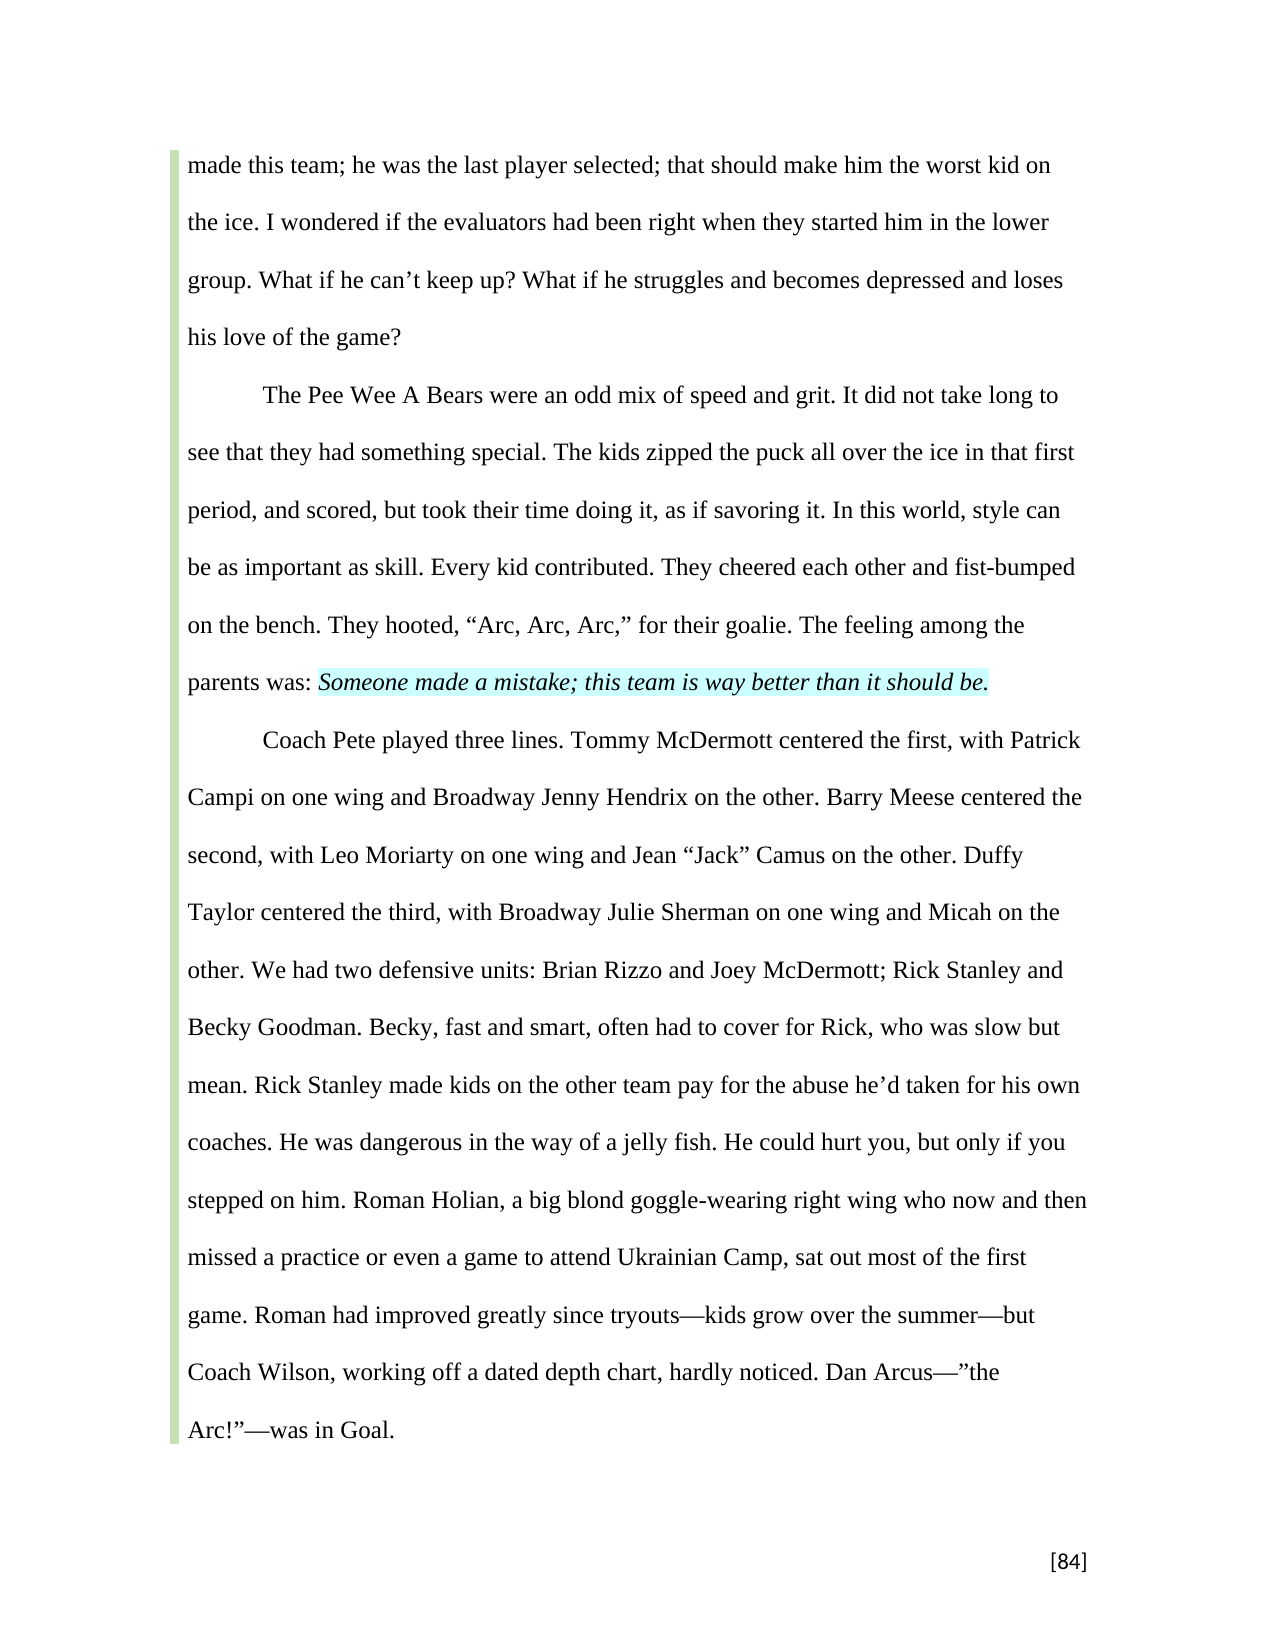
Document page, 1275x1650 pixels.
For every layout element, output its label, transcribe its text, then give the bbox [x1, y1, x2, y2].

text The Pee Wee A Bears were an odd mix of speed and grit. It did not take long to see that they had something special. The kids zipped the puck all over the ice in that first period, and scored, but took their time doing it, as if savoring it. In this world, style can be as important as skill. Every kid contributed. They cheered each other and fist-bumped on the bench. They hooted, “Arc, Arc, Arc,” for their goalie. The feeling among the parents was: Someone made a mistake; this team is way better than it should be. [179, 380, 1087, 696]
text Coach Pete played three lines. Tommy McDermott centered the first, with Patrick Campi on one wing and Broadway Jenny Hendrix on the other. Barry Meese centered the second, with Leo Moriarty on one wing and Jean “Jack” Camus on the other. Duffy Taylor centered the third, with Broadway Julie Sherman on one wing and Micah on the other. We had two defensive units: Brian Rizzo and Joey McDermott; Rick Stanley and Becky Goodman. Becky, fast and smart, often had to cover for Rick, who was slow but mean. Rick Stanley made kids on the other team pay for the abuse he’d taken for his own coaches. He was dangerous in the way of a jelly fish. He could hurt you, but only if you stepped on him. Roman Holian, a big blond goggle-wearing right wing who now and then missed a practice or even a game to attend Ukrainian Camp, sat out most of the first game. Roman had improved greatly since tryouts—kids grow over the summer—but Coach Wilson, working off a dated depth chart, hardly noticed. Dan Arcus—”the Arc!”—was in Goal. [179, 725, 1087, 1444]
